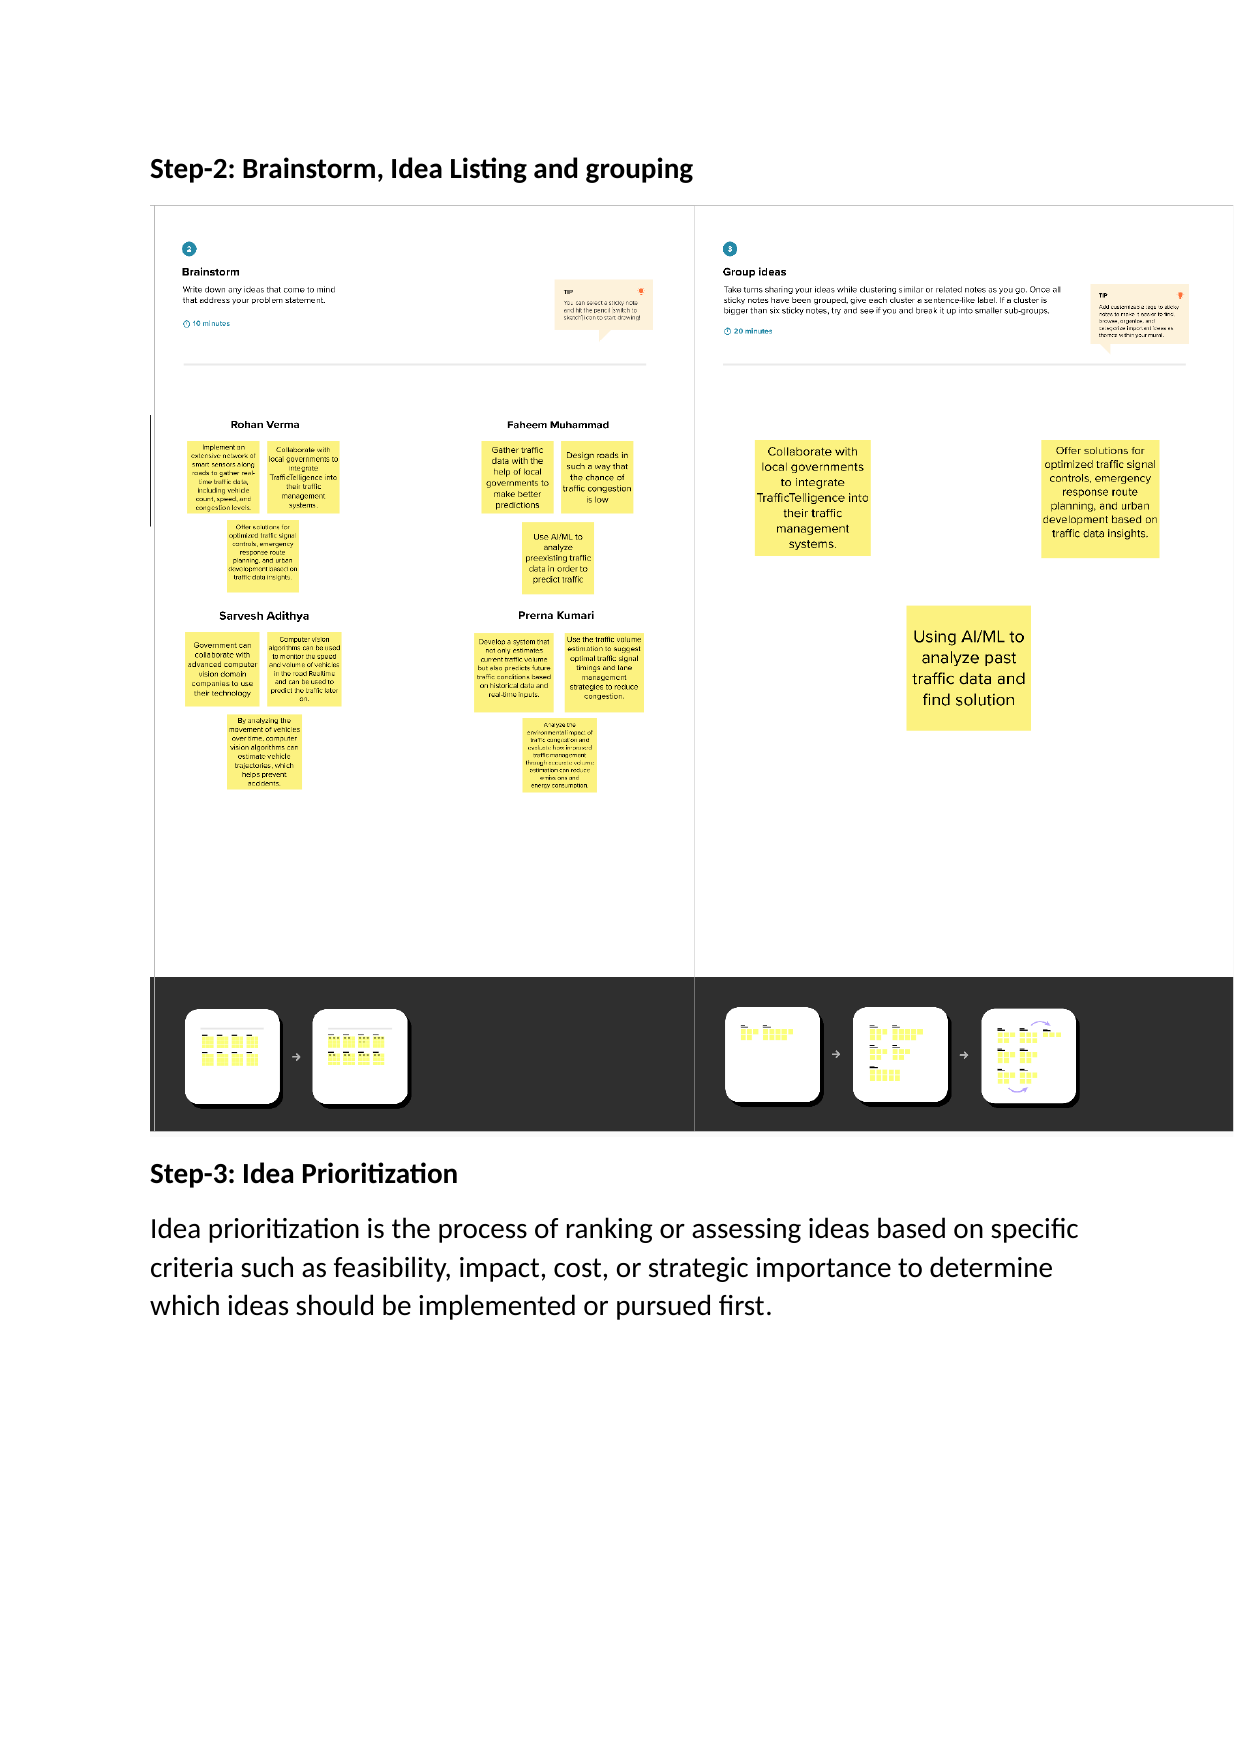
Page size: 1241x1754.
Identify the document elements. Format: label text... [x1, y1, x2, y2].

text Idea prioritization is the process of ranking or assessing ideas based on specific criteria such as feasibility, impact, cost, or strategic importance to determine which ideas should be implemented or pursued first. [150, 1210, 1090, 1323]
text Step-2: Brainstorm, Idea Listing and grouping [150, 150, 1090, 186]
picture [150, 205, 1234, 1137]
text Step-3: Idea Prioritization [150, 1155, 1090, 1191]
